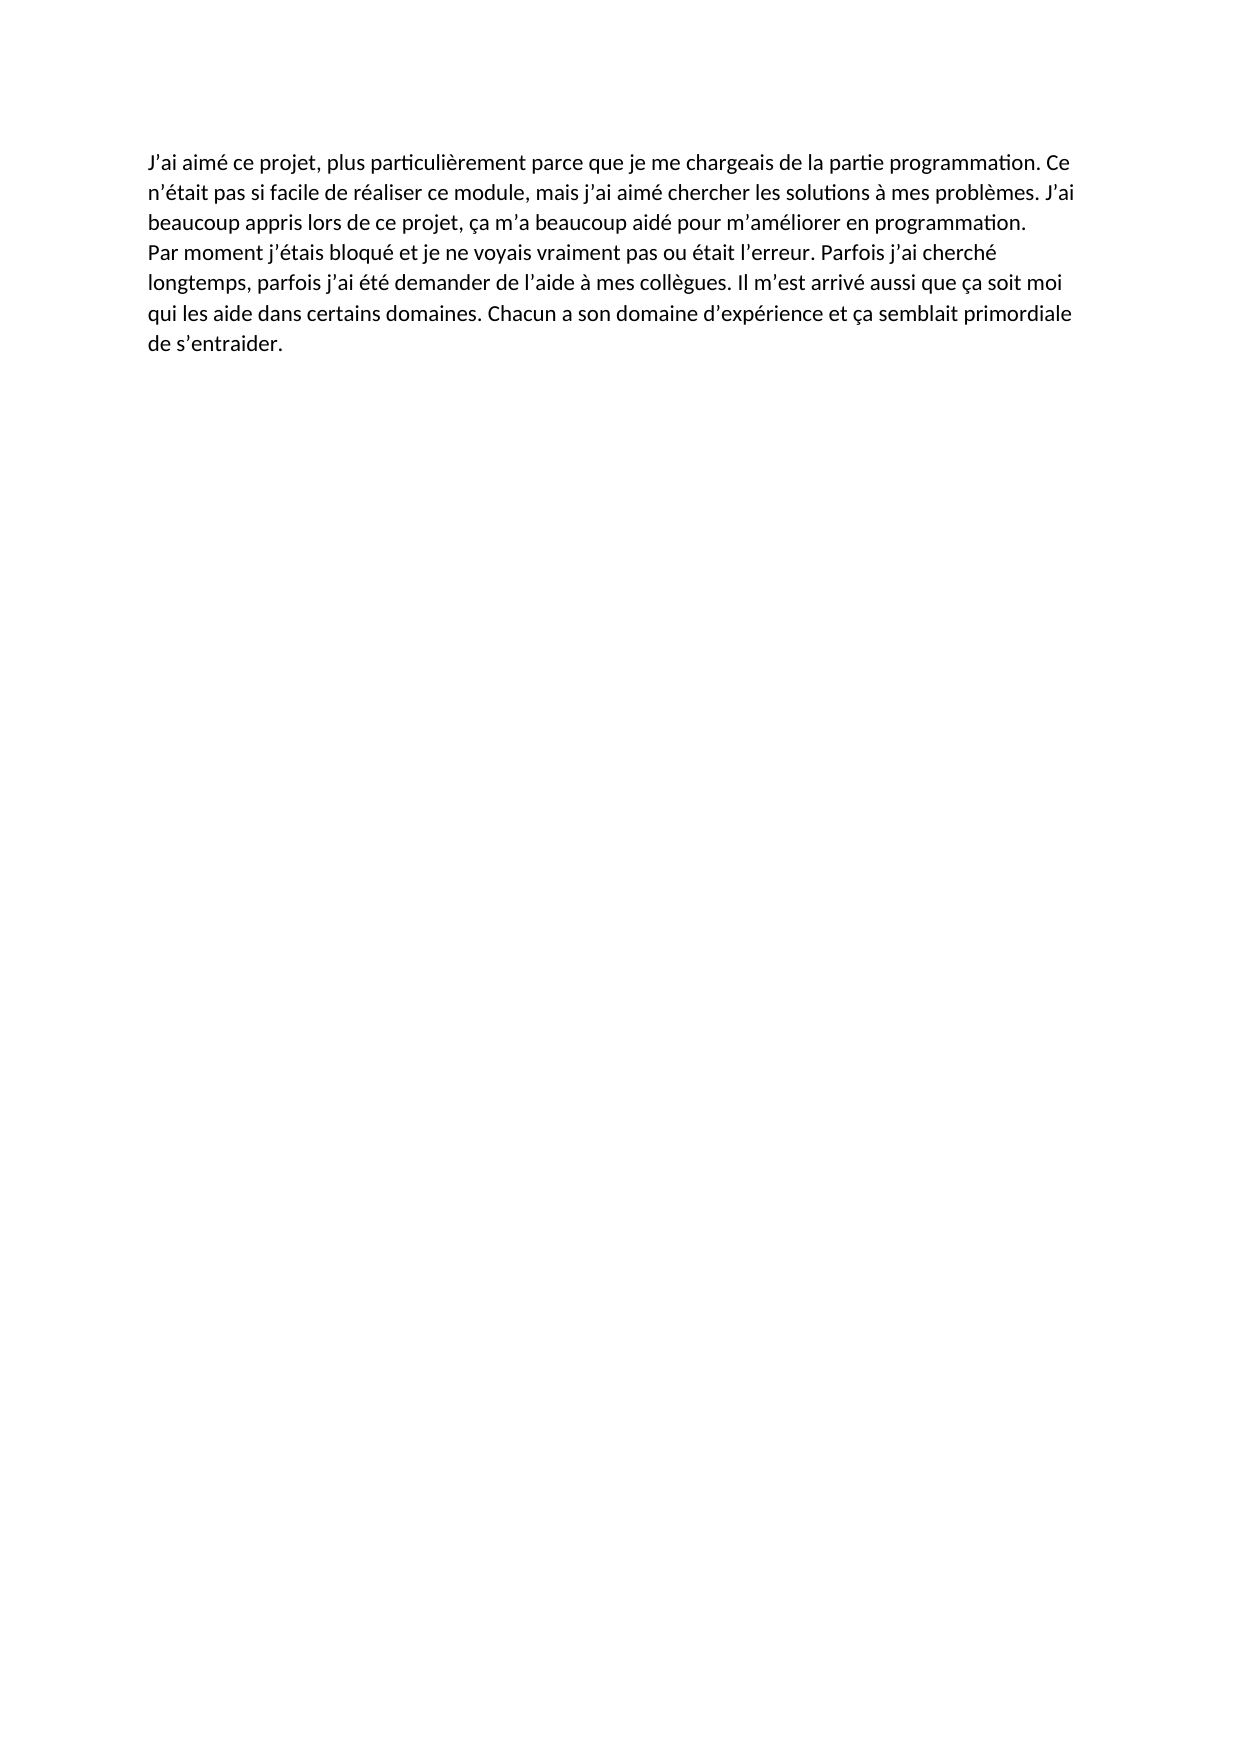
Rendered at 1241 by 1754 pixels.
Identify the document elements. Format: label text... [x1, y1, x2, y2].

text J’ai aimé ce projet, plus particulièrement parce que je me chargeais de la partie programmation. Ce n’était pas si facile de réaliser ce module, mais j’ai aimé chercher les solutions à mes problèmes. J’ai beaucoup appris lors de ce projet, ça m’a beaucoup aidé pour m’améliorer en programmation. Par moment j’étais bloqué et je ne voyais vraiment pas ou était l’erreur. Parfois j’ai cherché longtemps, parfois j’ai été demander de l’aide à mes collègues. Il m’est arrivé aussi que ça soit moi qui les aide dans certains domaines. Chacun a son domaine d’expérience et ça semblait primordiale de s’entraider. [148, 148, 1093, 387]
